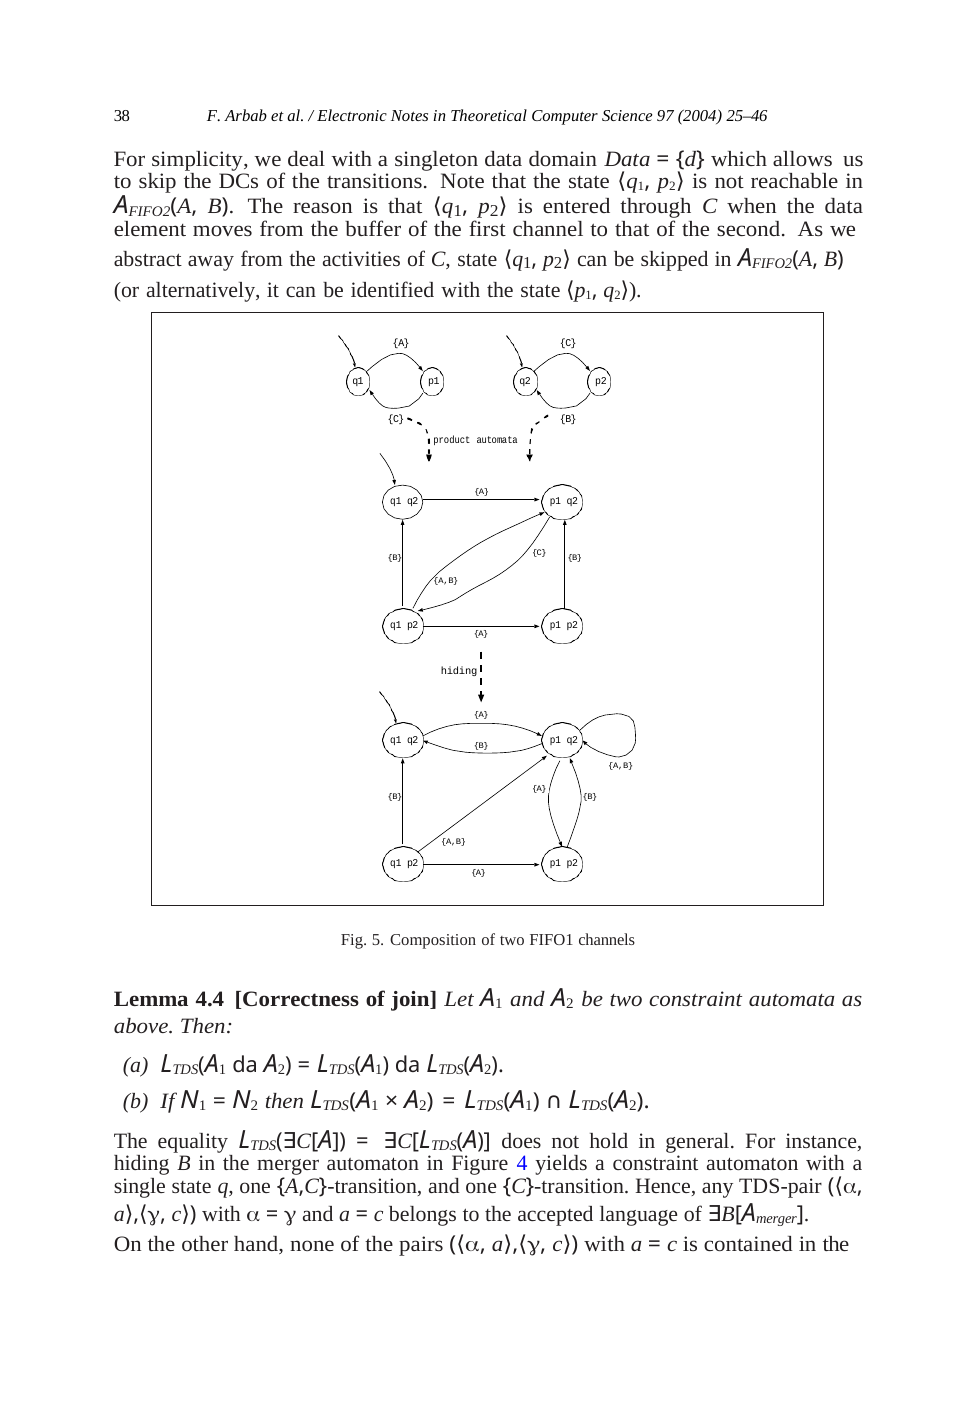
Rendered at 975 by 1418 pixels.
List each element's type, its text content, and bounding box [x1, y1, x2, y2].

picture [541, 722, 583, 758]
picture [541, 608, 583, 644]
picture [382, 608, 424, 644]
picture [406, 417, 432, 462]
picture [541, 846, 583, 882]
picture [420, 367, 444, 396]
list LTDS(A1 da A2) = LTDS(A1) da LTDS(A2). [123, 1046, 883, 1080]
picture [541, 484, 583, 520]
picture [526, 414, 549, 462]
picture [382, 846, 424, 882]
text For simplicity, we deal with a singleton data domain Data = {d} which allows us to skip the DCs of the transitions. Note that the state ⟨q1, p2⟩ is not reachable in AFIFO2(A, B). The reason is that ⟨q1, p2⟩ is entered through C when the data element moves from the buffer of the first channel to that of the second. As we [113, 148, 863, 241]
text On the other hand, none of the pairs (⟨, a⟩,⟨, c⟩) with a = c is contained in the [113, 1228, 883, 1257]
list If N1 = N2 then LTDS(A1 × A2) = LTDS(A1) ∩ LTDS(A2). [123, 1082, 883, 1116]
text Fig. 5. Composition of two FIFO1 channels [102, 930, 874, 949]
text (or alternatively, it can be identified with the state ⟨p1, q2⟩). [113, 272, 883, 304]
picture [379, 691, 424, 758]
picture [338, 335, 370, 396]
picture [587, 367, 611, 396]
text abstract away from the activities of C, state ⟨q1, p2⟩ can be skipped in AFIFO2(A, B) [113, 241, 883, 272]
picture [506, 335, 538, 396]
text The equality LTDS(∃C[A]) = ∃C[LTDS(A)] does not hold in general. For instance, hiding B in the merger automaton in Figure 4 yields a constraint automaton with a single state q, one {A,C}-transition, and one {C}-transition. Hence, any TDS-pair (⟨, a⟩,⟨, c⟩) with  =  and a = c belongs to the accepted language of ∃B[Amerger]. [113, 1126, 863, 1228]
text Lemma 4.4 [Correctness of join] Let A1 and A2 be two constraint automata as above. Then: [113, 980, 863, 1038]
